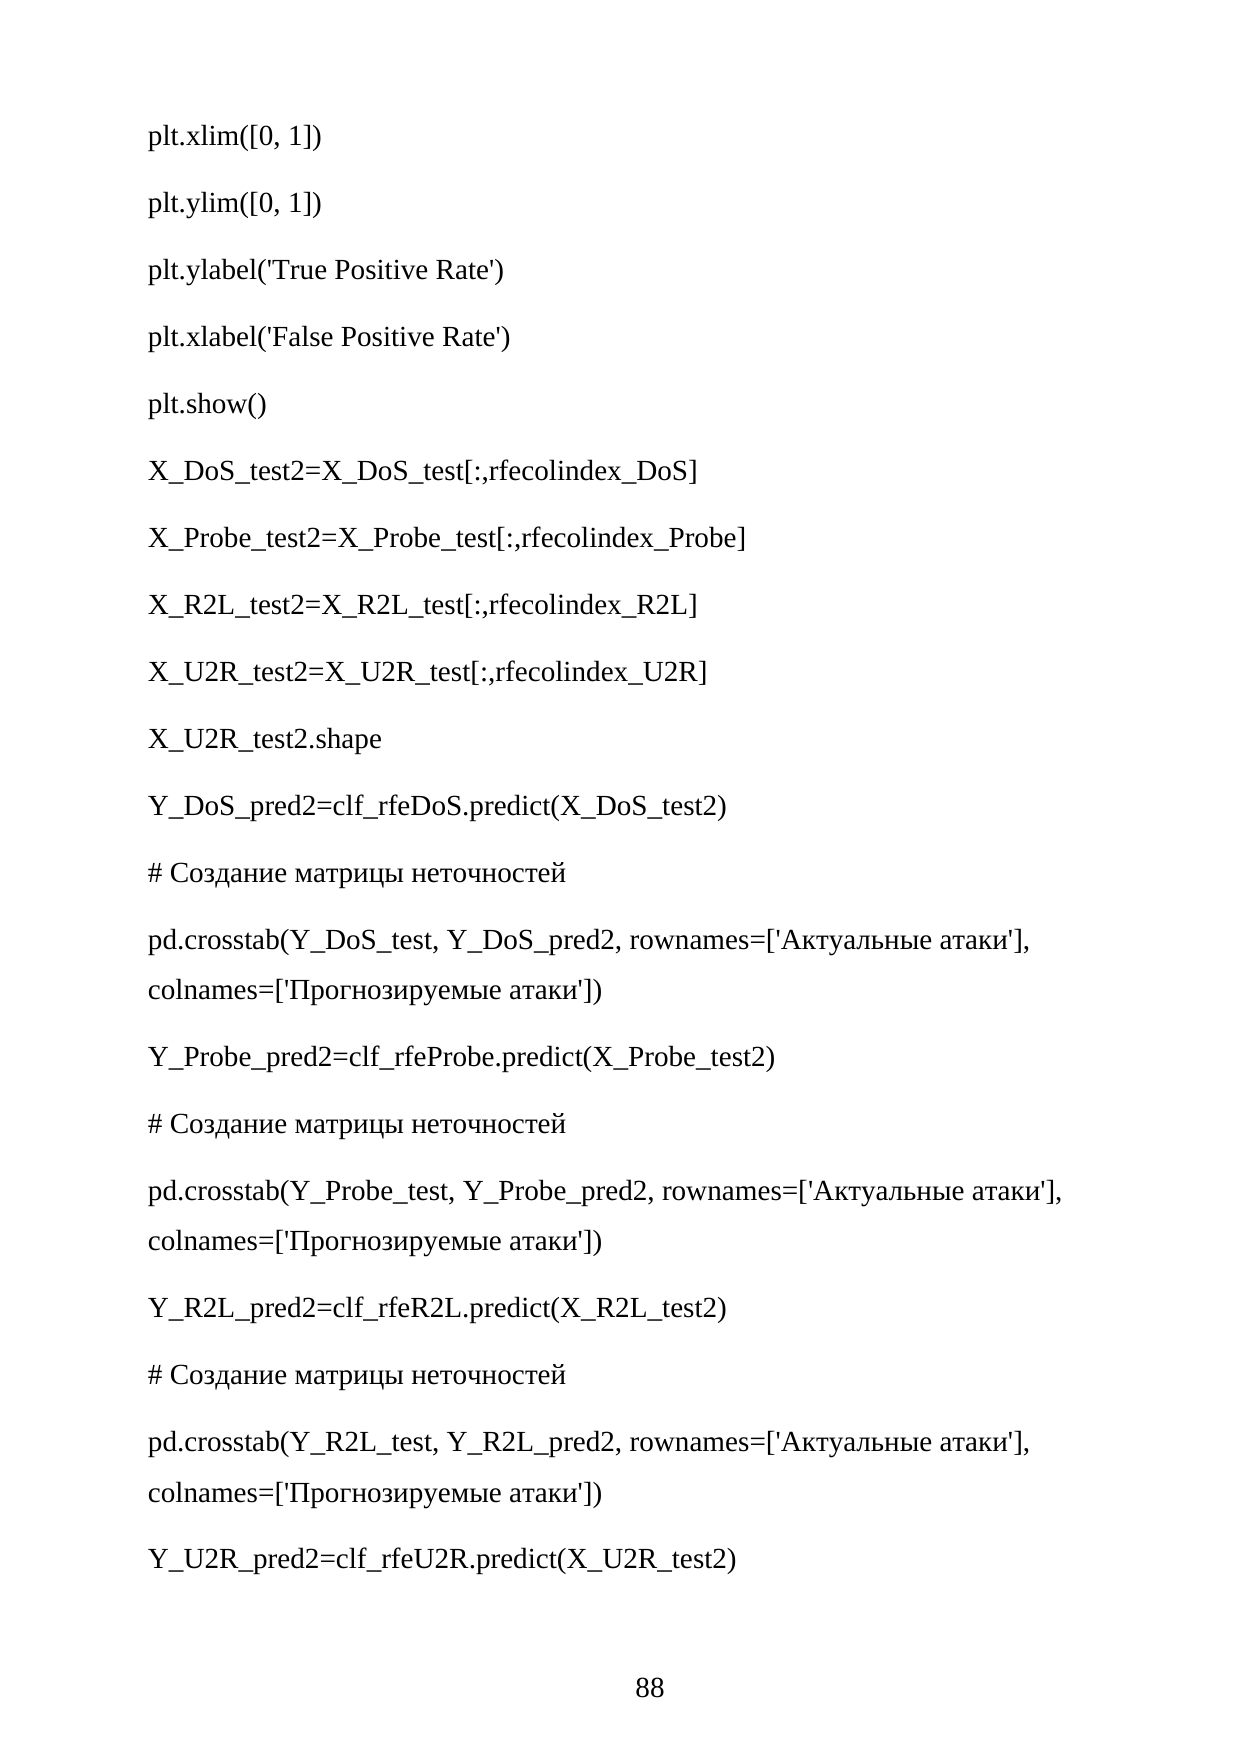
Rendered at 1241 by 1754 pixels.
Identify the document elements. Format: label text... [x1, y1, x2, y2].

text X_U2R_test2.shape [148, 721, 1152, 754]
text X_R2L_test2=X_R2L_test[:,rfecolindex_R2L] [148, 587, 1152, 621]
text # Создание матрицы неточностей [148, 1106, 1152, 1140]
text plt.ylim([0, 1]) [148, 185, 1152, 219]
text # Создание матрицы неточностей [148, 855, 1152, 888]
text X_Probe_test2=X_Probe_test[:,rfecolindex_Probe] [148, 520, 1152, 553]
text pd.crosstab(Y_Probe_test, Y_Probe_pred2, rownames=['Актуальные атаки'], colnames=['Прогнозируемые атаки']) [148, 1173, 1152, 1257]
text Y_U2R_pred2=clf_rfeU2R.predict(X_U2R_test2) [148, 1542, 1152, 1575]
text pd.crosstab(Y_R2L_test, Y_R2L_pred2, rownames=['Актуальные атаки'], colnames=['Прогнозируемые атаки']) [148, 1424, 1152, 1508]
text pd.crosstab(Y_DoS_test, Y_DoS_pred2, rownames=['Актуальные атаки'], colnames=['Прогнозируемые атаки']) [148, 922, 1152, 1006]
text Y_Probe_pred2=clf_rfeProbe.predict(X_Probe_test2) [148, 1039, 1152, 1073]
text X_DoS_test2=X_DoS_test[:,rfecolindex_DoS] [148, 453, 1152, 487]
text plt.xlim([0, 1]) [148, 118, 1152, 152]
text X_U2R_test2=X_U2R_test[:,rfecolindex_U2R] [148, 654, 1152, 687]
text # Создание матрицы неточностей [148, 1357, 1152, 1391]
text plt.show() [148, 386, 1152, 419]
text Y_R2L_pred2=clf_rfeR2L.predict(X_R2L_test2) [148, 1290, 1152, 1324]
text plt.xlabel('False Positive Rate') [148, 319, 1152, 353]
text plt.ylabel('True Positive Rate') [148, 252, 1152, 286]
text Y_DoS_pred2=clf_rfeDoS.predict(X_DoS_test2) [148, 788, 1152, 821]
